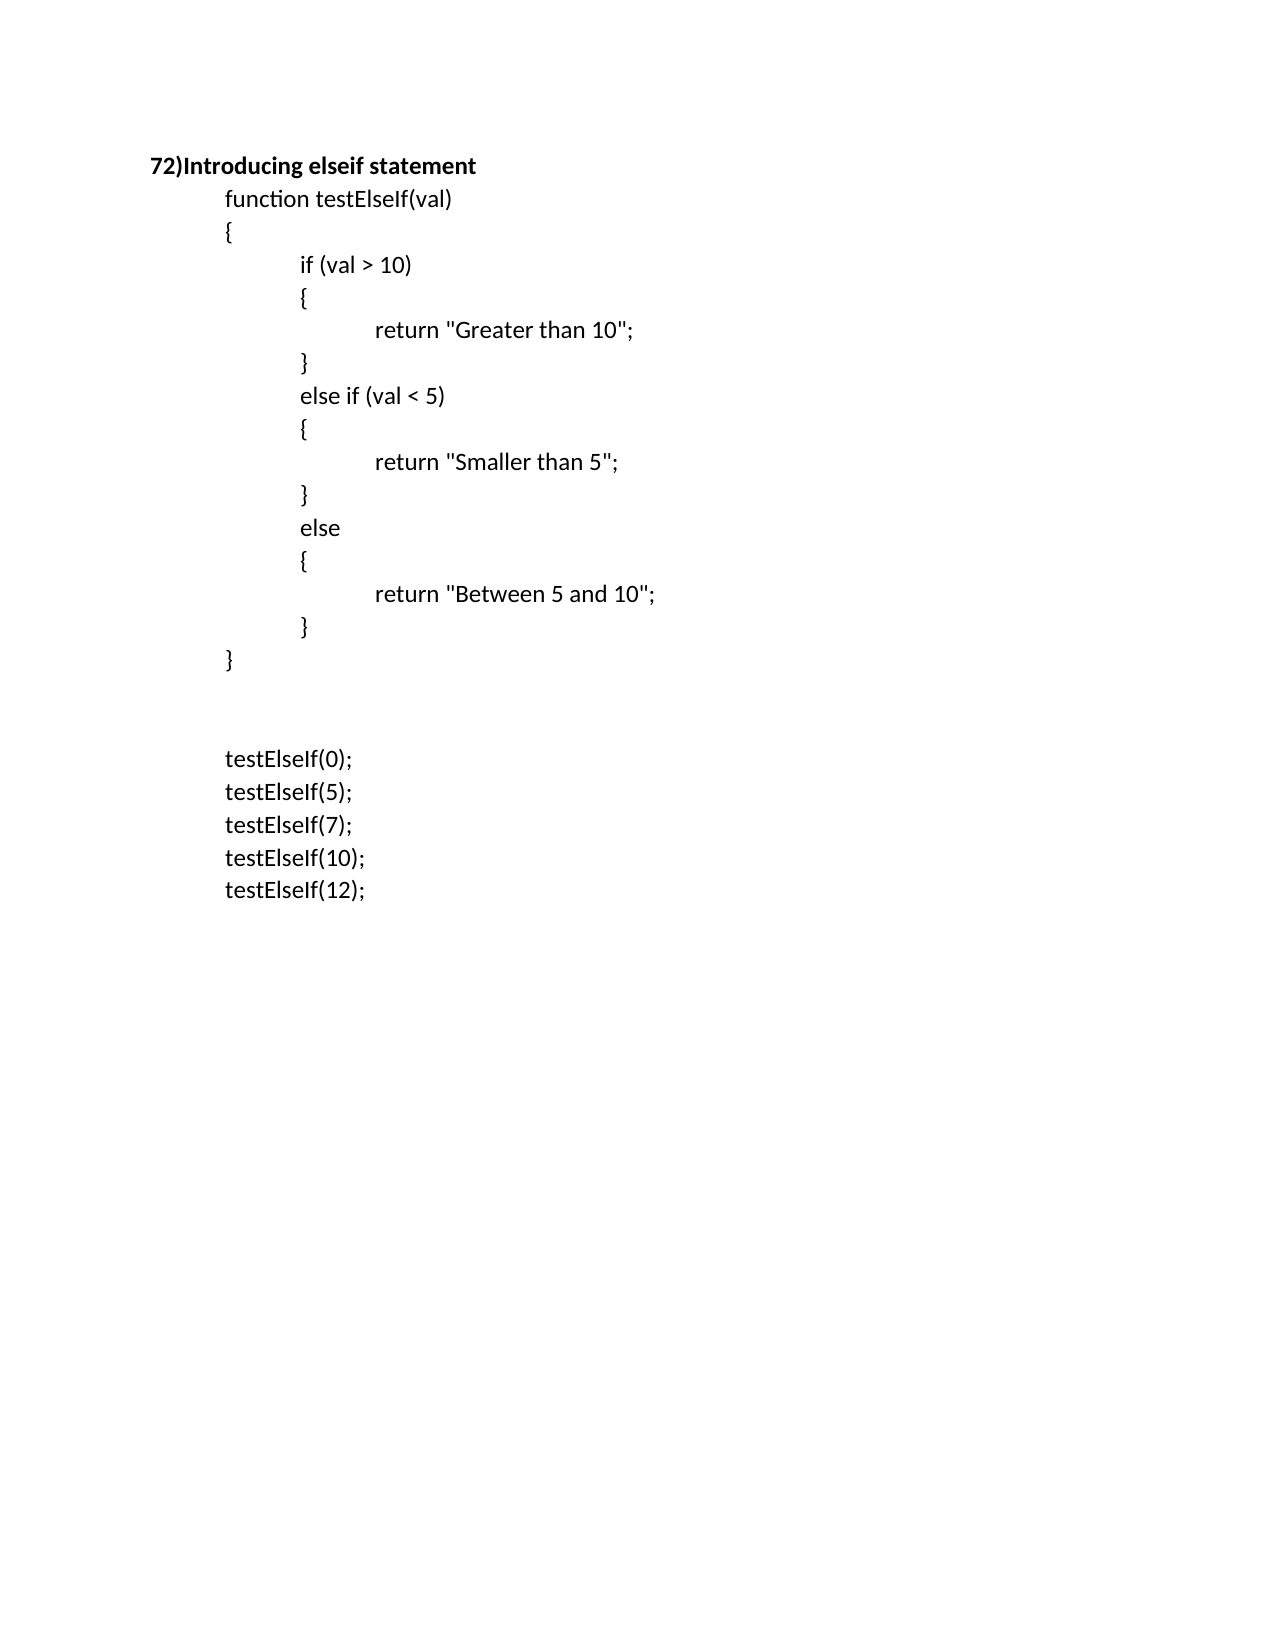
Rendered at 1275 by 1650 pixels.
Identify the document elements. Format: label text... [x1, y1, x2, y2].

text 72)Introducing elseif statement function testElseIf(val) { if (val > 10) { return "Greater than 10"; } else if (val < 5) { return "Smaller than 5"; } else { return "Between 5 and 10"; } } [150, 150, 1125, 674]
text testElseIf(0); testElseIf(5); testElseIf(7); testElseIf(10); testElseIf(12); [225, 743, 1125, 905]
